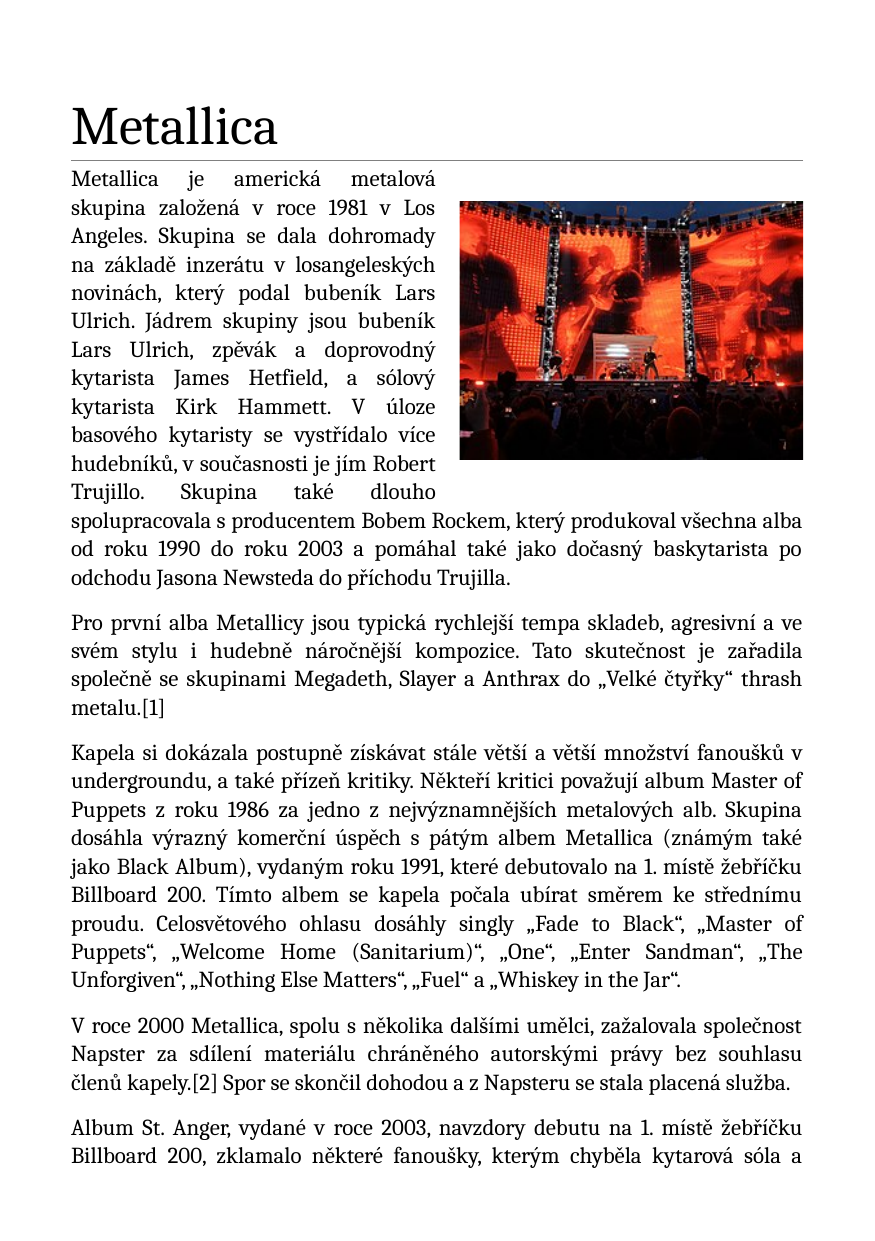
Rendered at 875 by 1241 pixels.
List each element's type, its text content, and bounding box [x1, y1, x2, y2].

text Pro první alba Metallicy jsou typická rychlejší tempa skladeb, agresivní a ve svém stylu i hudebně náročnější kompozice. Tato skutečnost je zařadila společně se skupinami Megadeth, Slayer a Anthrax do „Velké čtyřky“ thrash metalu.[1] [71, 609, 803, 721]
picture [459, 201, 804, 460]
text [71, 1114, 803, 1169]
text Metallica [71, 96, 803, 160]
text V roce 2000 Metallica, spolu s několika dalšími umělci, zažalovala společnost Napster za sdílení materiálu chráněného autorskými právy bez souhlasu členů kapely.[2] Spor se skončil dohodou a z Napsteru se stala placená služba. [71, 1012, 803, 1096]
text Kapela si dokázala postupně získávat stále větší a větší množství fanoušků v undergroundu, a také přízeň kritiky. Někteří kritici považují album Master of Puppets z roku 1986 za jedno z nejvýznamnějších metalových alb. Skupina dosáhla výrazný komerční úspěch s pátým albem Metallica (známým také jako Black Album), vydaným roku 1991, které debutovalo na 1. místě žebříčku Billboard 200. Tímto albem se kapela počala ubírat směrem ke střednímu proudu. Celosvětového ohlasu dosáhly singly „Fade to Black“, „Master of Puppets“, „Welcome Home (Sanitarium)“, „One“, „Enter Sandman“, „The Unforgiven“, „Nothing Else Matters“, „Fuel“ a „Whiskey in the Jar“. [71, 740, 803, 994]
